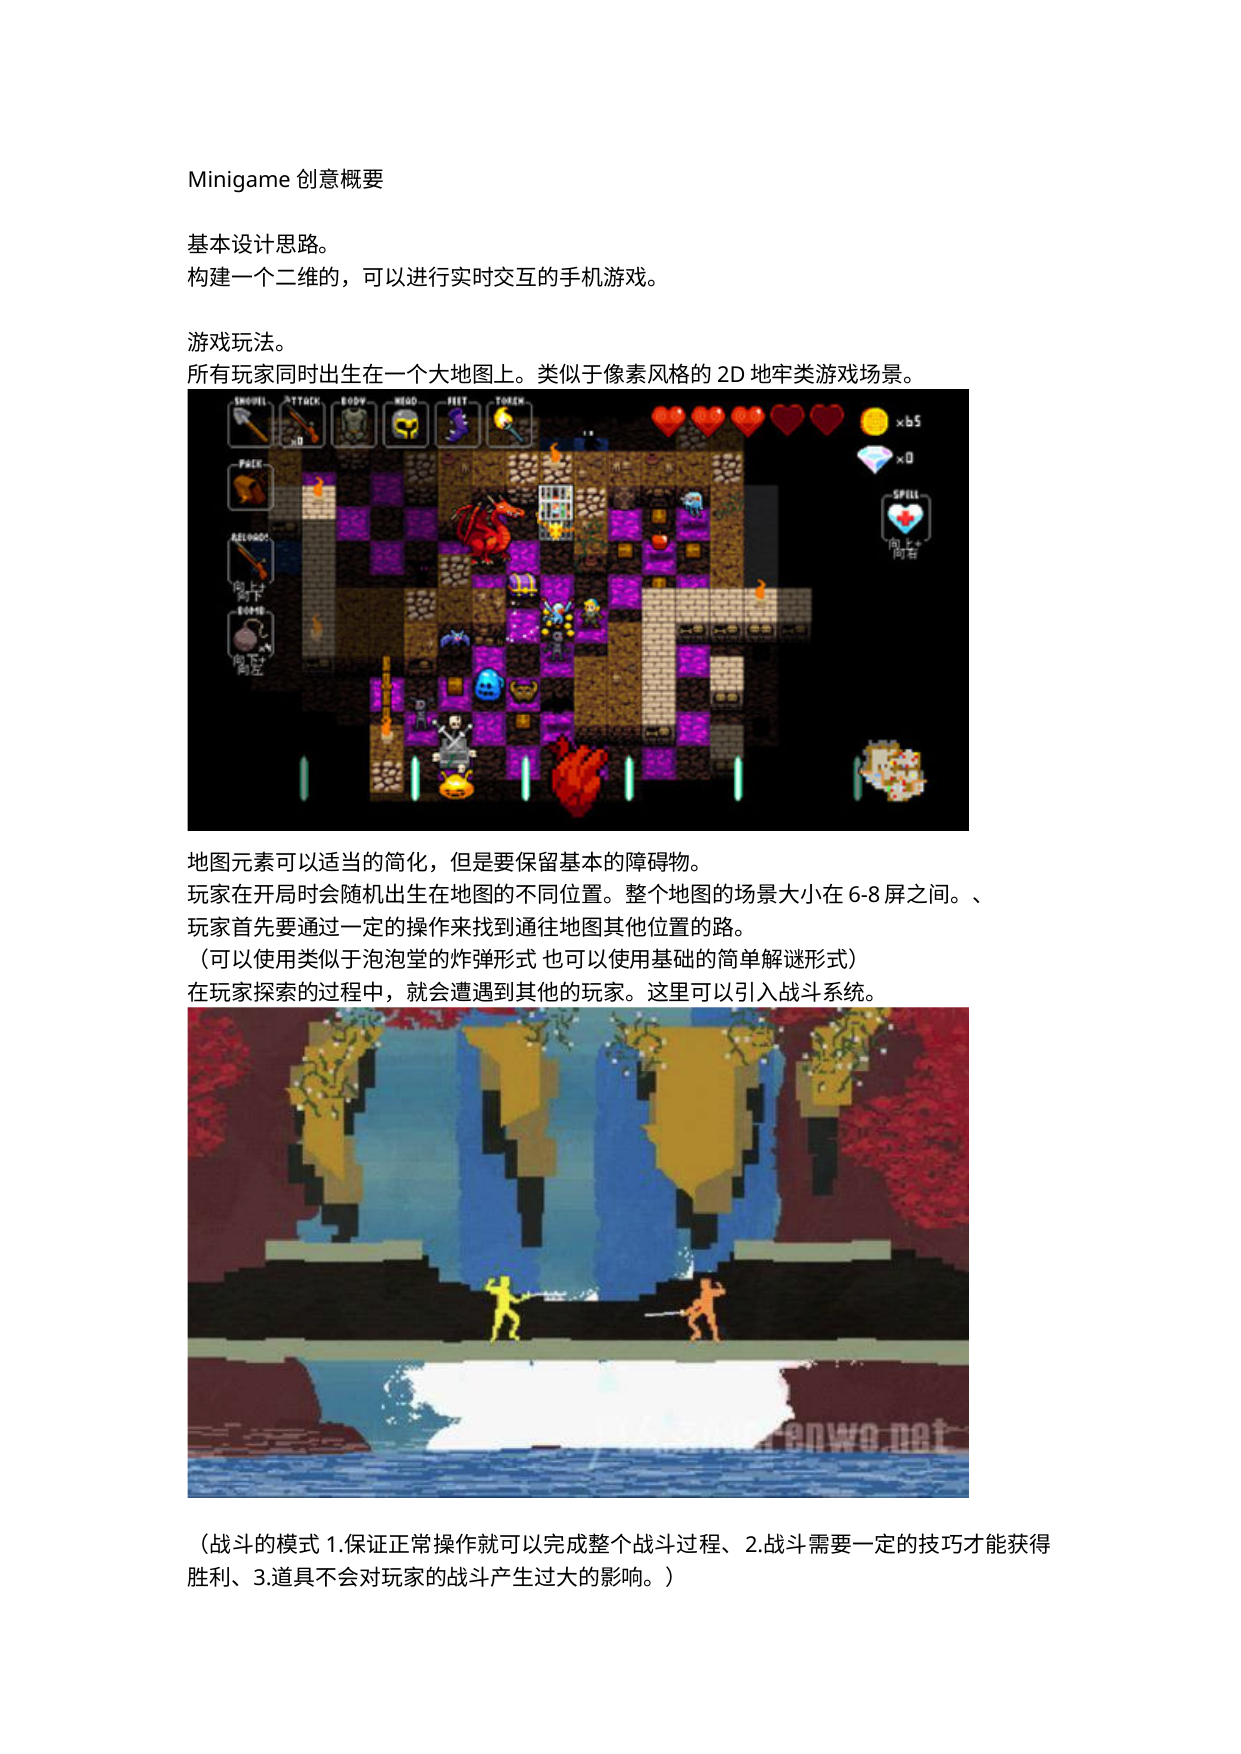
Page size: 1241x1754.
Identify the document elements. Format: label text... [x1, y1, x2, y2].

text 构建一个二维的，可以进行实时交互的手机游戏。 [187, 259, 1053, 292]
text 地图元素可以适当的简化，但是要保留基本的障碍物。 [187, 844, 1053, 877]
text 玩家在开局时会随机出生在地图的不同位置。整个地图的场景大小在6-8屏之间。、 [187, 877, 1053, 909]
text 玩家首先要通过一定的操作来找到通往地图其他位置的路。 [187, 909, 1053, 942]
text （战斗的模式1.保证正常操作就可以完成整个战斗过程、2.战斗需要一定的技巧才能获得胜利、3.道具不会对玩家的战斗产生过大的影响。） [187, 1527, 1053, 1592]
picture [187, 389, 969, 831]
text Minigame 创意概要 [187, 162, 1053, 194]
text 所有玩家同时出生在一个大地图上。类似于像素风格的2D地牢类游戏场景。 [187, 357, 1053, 389]
text （可以使用类似于泡泡堂的炸弹形式 也可以使用基础的简单解谜形式） [187, 942, 1053, 974]
text 游戏玩法。 [187, 324, 1053, 357]
text 在玩家探索的过程中，就会遭遇到其他的玩家。这里可以引入战斗系统。 [187, 974, 1053, 1007]
text 基本设计思路。 [187, 227, 1053, 259]
picture [187, 1007, 969, 1498]
